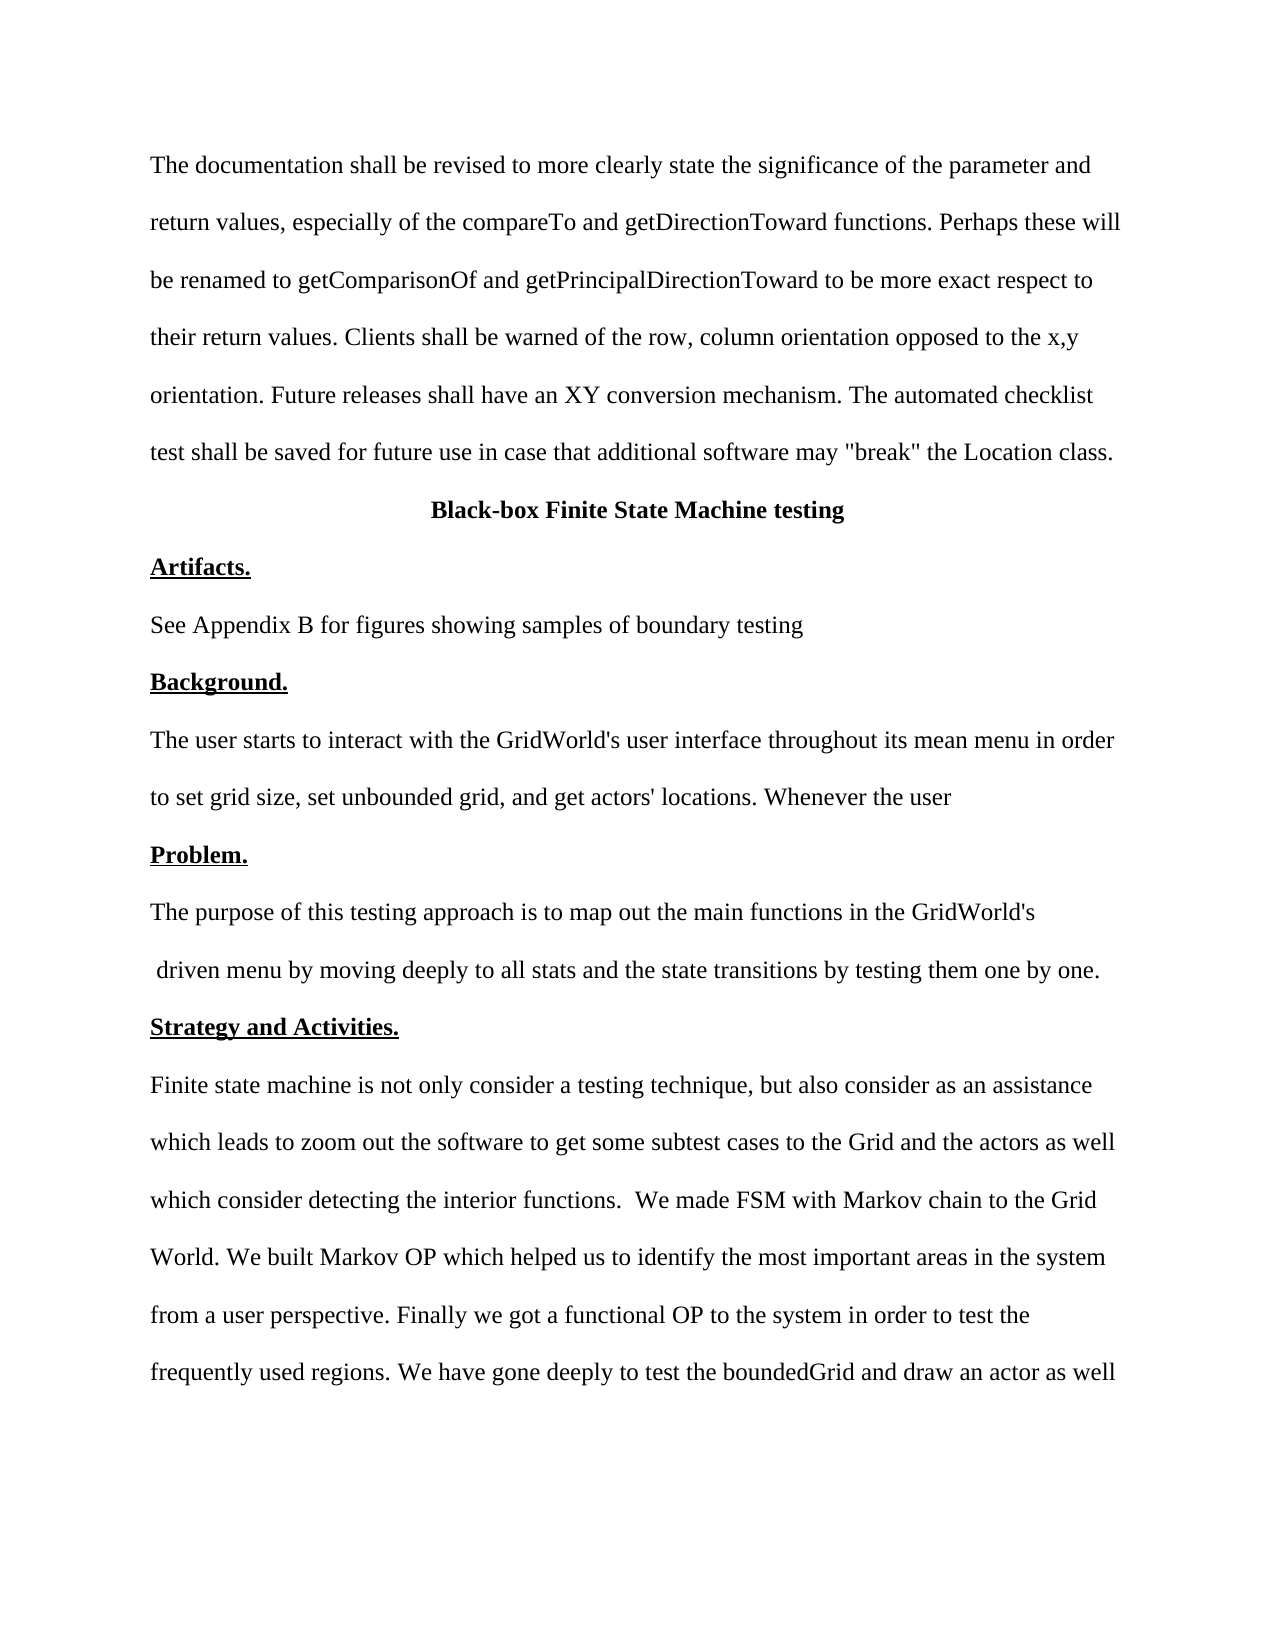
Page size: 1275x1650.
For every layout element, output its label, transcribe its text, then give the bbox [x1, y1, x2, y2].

text The user starts to interact with the GridWorld's user interface throughout its mean menu in order to set grid size, set unbounded grid, and get actors' locations. Whenever the user [150, 725, 1125, 811]
text Problem. [150, 840, 1125, 869]
text Black-box Finite State Machine testing [150, 495, 1125, 524]
text The purpose of this testing approach is to map out the main functions in the GridWorld's [150, 897, 1125, 926]
text The documentation shall be revised to more clearly state the significance of the parameter and return values, especially of the compareTo and getDirectionToward functions. Perhaps these will be renamed to getComparisonOf and getPrincipalDirectionToward to be more exact respect to their return values. Clients shall be warned of the row, column orientation opposed to the x,y orientation. Future releases shall have an XY conversion mechanism. The automated checklist test shall be saved for future use in case that additional software may "break" the Location class. [150, 150, 1125, 466]
text Background. [150, 667, 1125, 696]
text See Appendix B for figures showing samples of boundary testing [150, 610, 1125, 639]
text Artifacts. [150, 552, 1125, 581]
text driven menu by moving deeply to all stats and the state transitions by testing them one by one. [150, 955, 1125, 984]
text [150, 1070, 1125, 1386]
text Strategy and Activities. [150, 1012, 1125, 1041]
